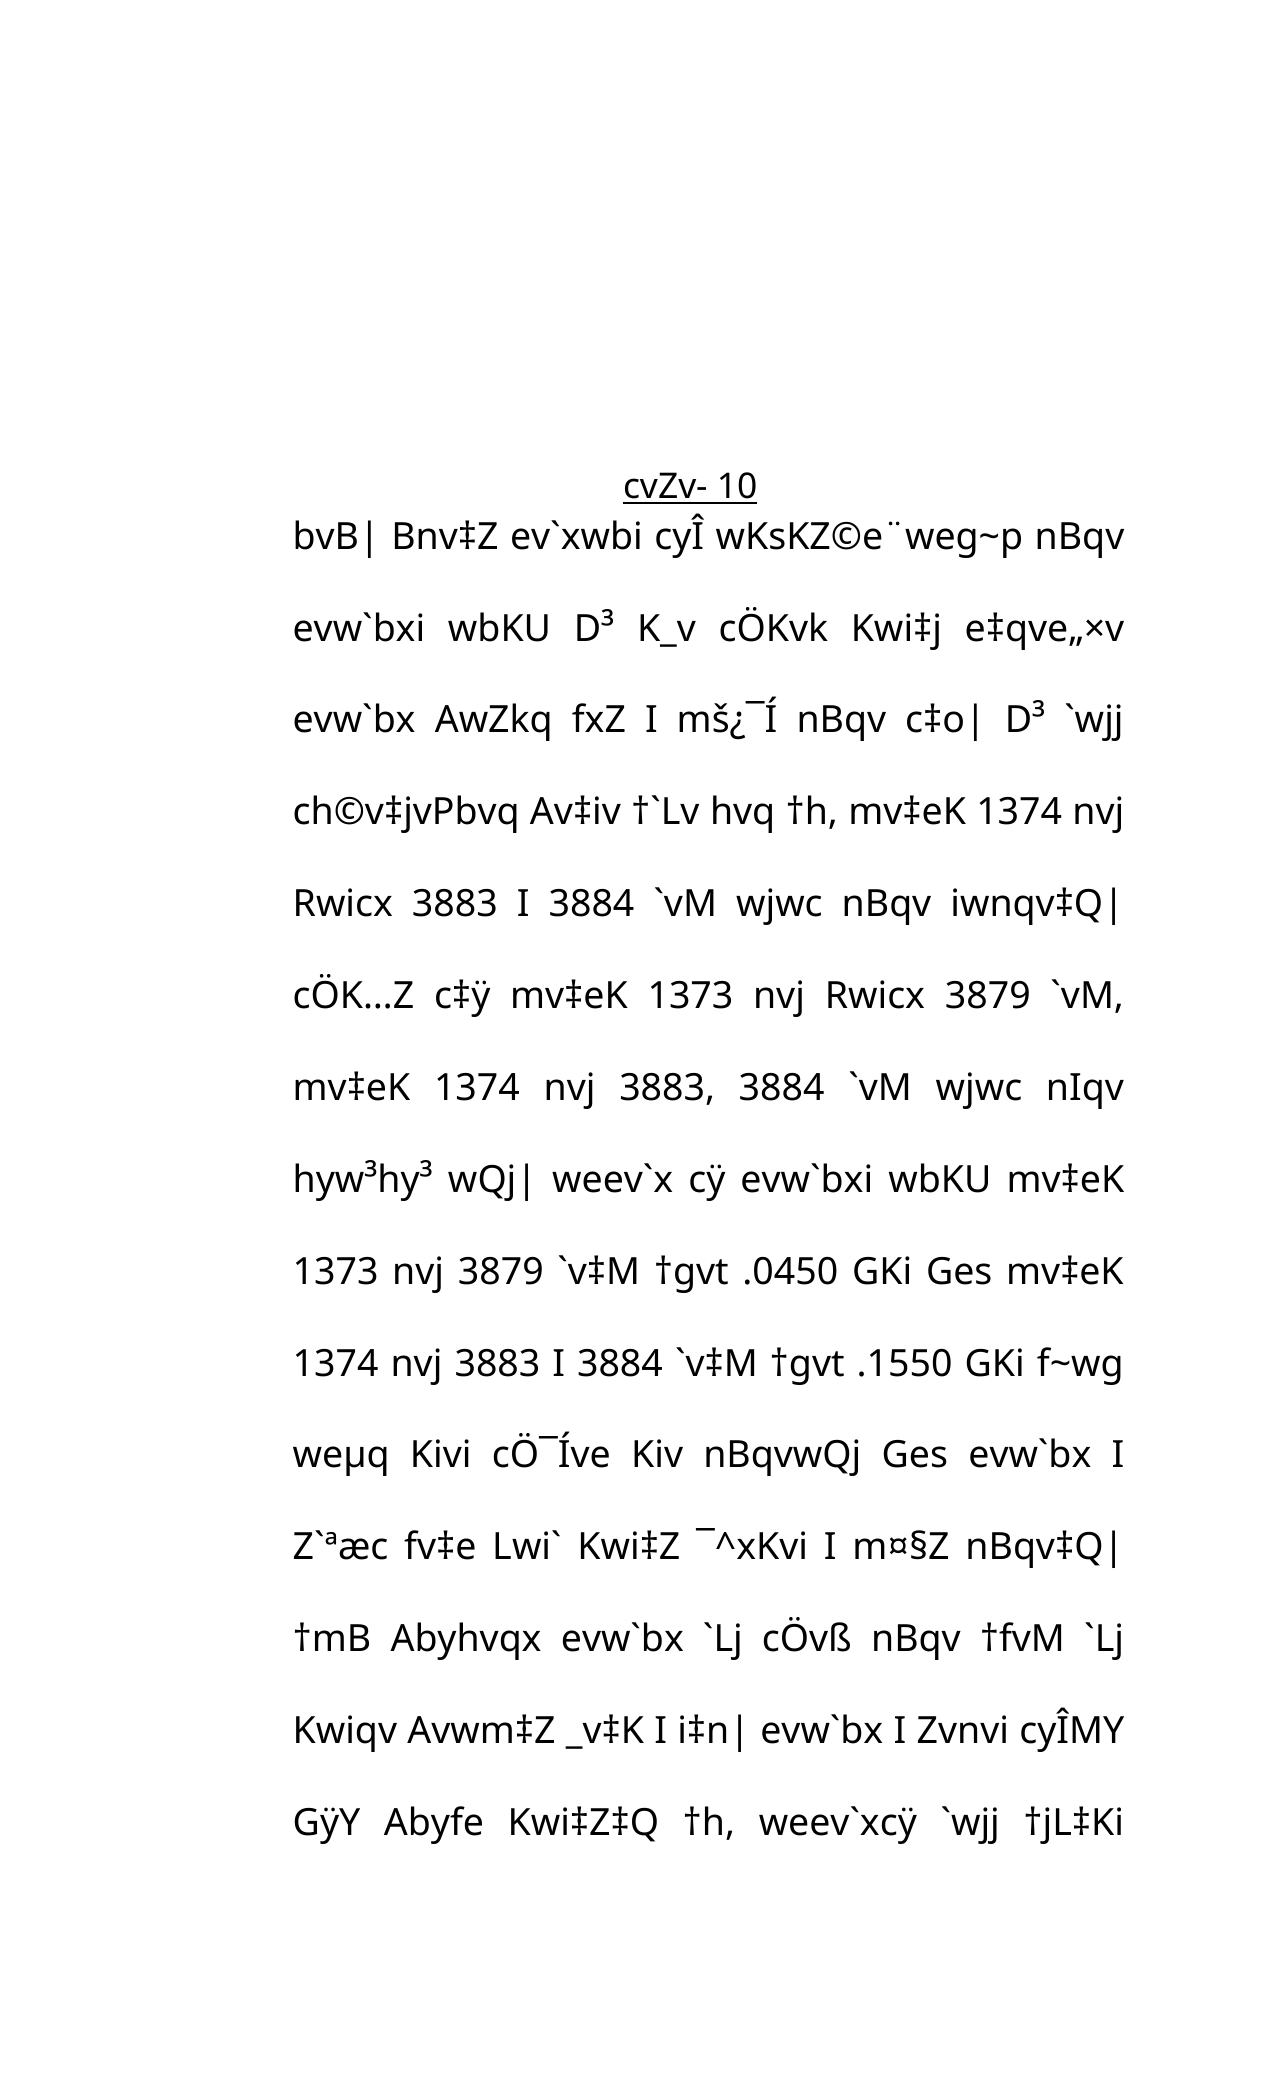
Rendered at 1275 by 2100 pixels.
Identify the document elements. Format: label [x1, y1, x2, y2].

text [292, 509, 1125, 1846]
